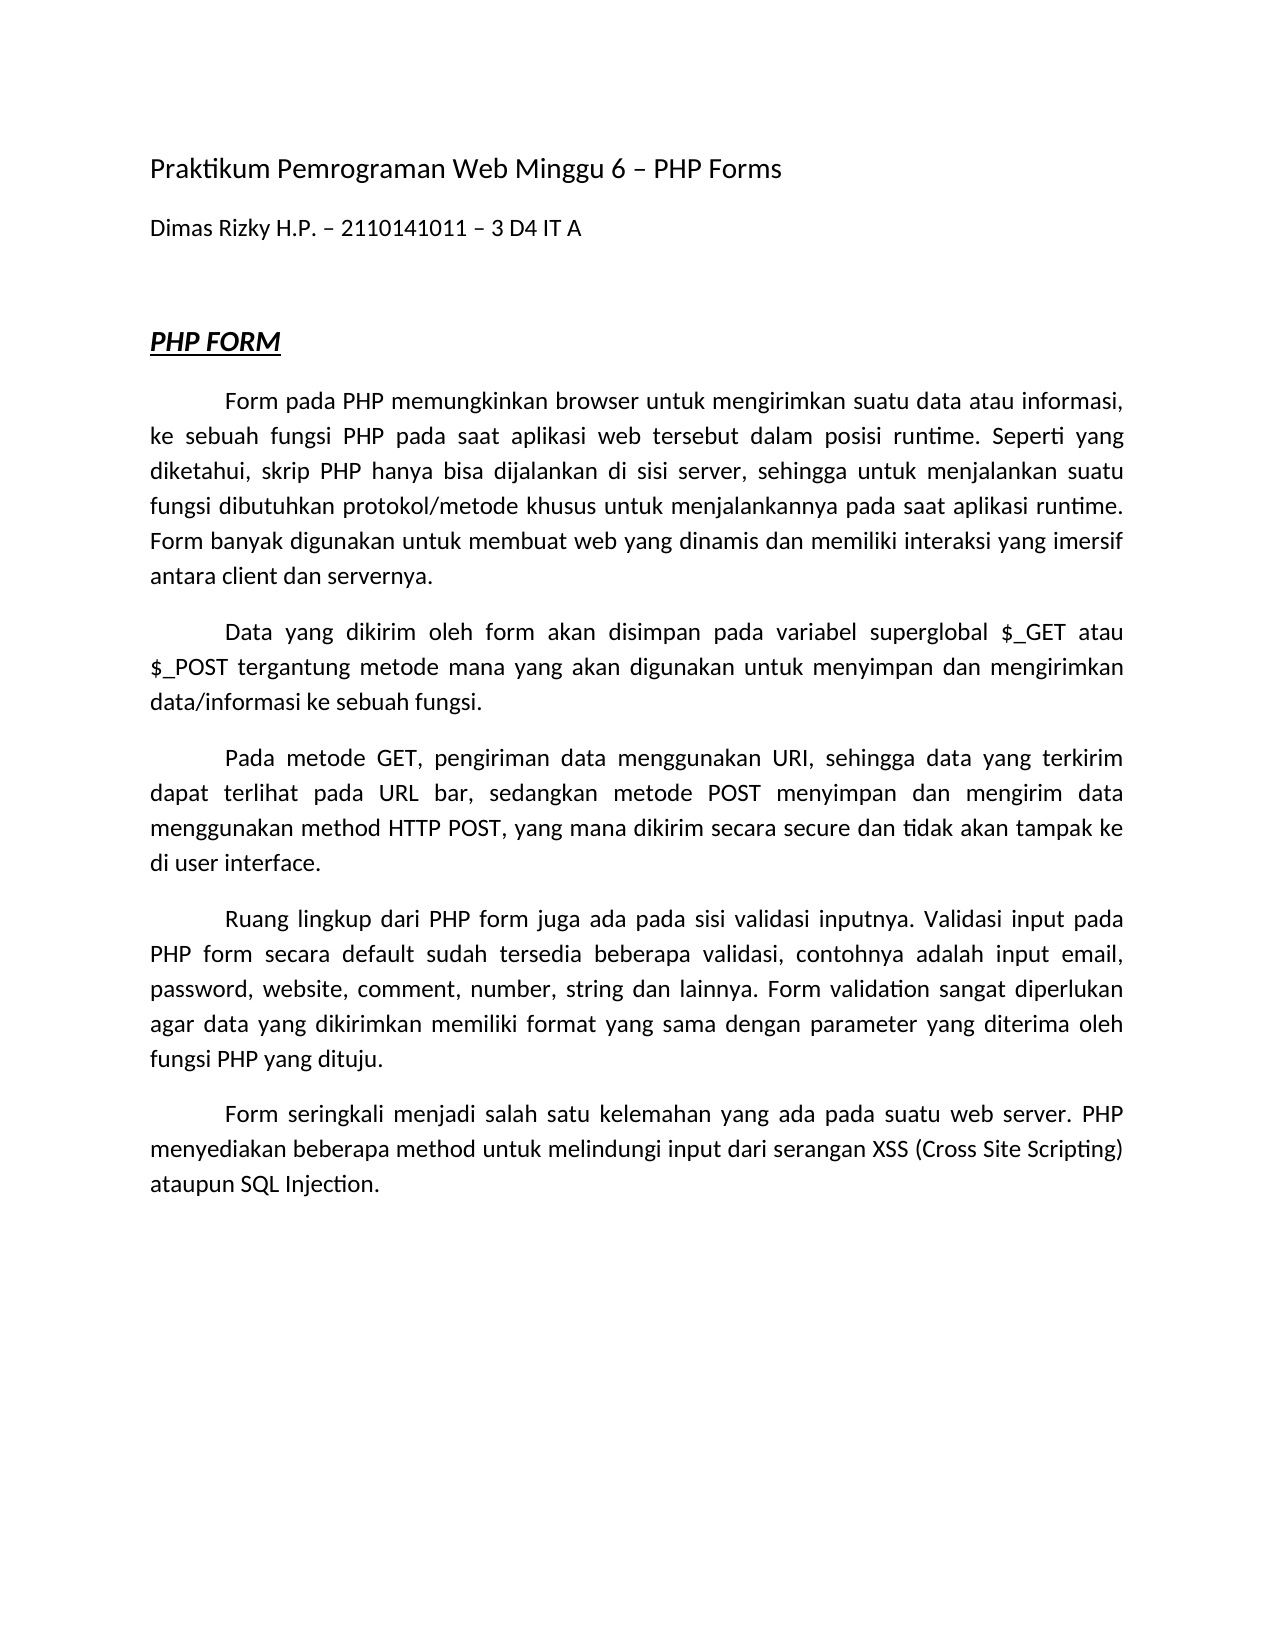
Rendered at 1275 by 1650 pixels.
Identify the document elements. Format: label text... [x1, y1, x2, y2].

text Praktikum Pemrograman Web Minggu 6 – PHP Forms [150, 150, 1125, 186]
text Dimas Rizky H.P. – 2110141011 – 3 D4 IT A [150, 212, 1125, 242]
text PHP FORM [150, 323, 1125, 359]
text Ruang lingkup dari PHP form juga ada pada sisi validasi inputnya. Validasi input pada PHP form secara default sudah tersedia beberapa validasi, contohnya adalah input email, password, website, comment, number, string dan lainnya. Form validation sangat diperlukan agar data yang dikirimkan memiliki format yang sama dengan parameter yang diterima oleh fungsi PHP yang dituju. [150, 903, 1125, 1073]
text Form pada PHP memungkinkan browser untuk mengirimkan suatu data atau informasi, ke sebuah fungsi PHP pada saat aplikasi web tersebut dalam posisi runtime. Seperti yang diketahui, skrip PHP hanya bisa dijalankan di sisi server, sehingga untuk menjalankan suatu fungsi dibutuhkan protokol/metode khusus untuk menjalankannya pada saat aplikasi runtime. Form banyak digunakan untuk membuat web yang dinamis dan memiliki interaksi yang imersif antara client dan servernya. [150, 385, 1125, 591]
text Pada metode GET, pengiriman data menggunakan URI, sehingga data yang terkirim dapat terlihat pada URL bar, sedangkan metode POST menyimpan dan mengirim data menggunakan method HTTP POST, yang mana dikirim secara secure dan tidak akan tampak ke di user interface. [150, 742, 1125, 877]
text Data yang dikirim oleh form akan disimpan pada variabel superglobal $_GET atau $_POST tergantung metode mana yang akan digunakan untuk menyimpan dan mengirimkan data/informasi ke sebuah fungsi. [150, 616, 1125, 717]
text Form seringkali menjadi salah satu kelemahan yang ada pada suatu web server. PHP menyediakan beberapa method untuk melindungi input dari serangan XSS (Cross Site Scripting) ataupun SQL Injection. [150, 1098, 1125, 1199]
